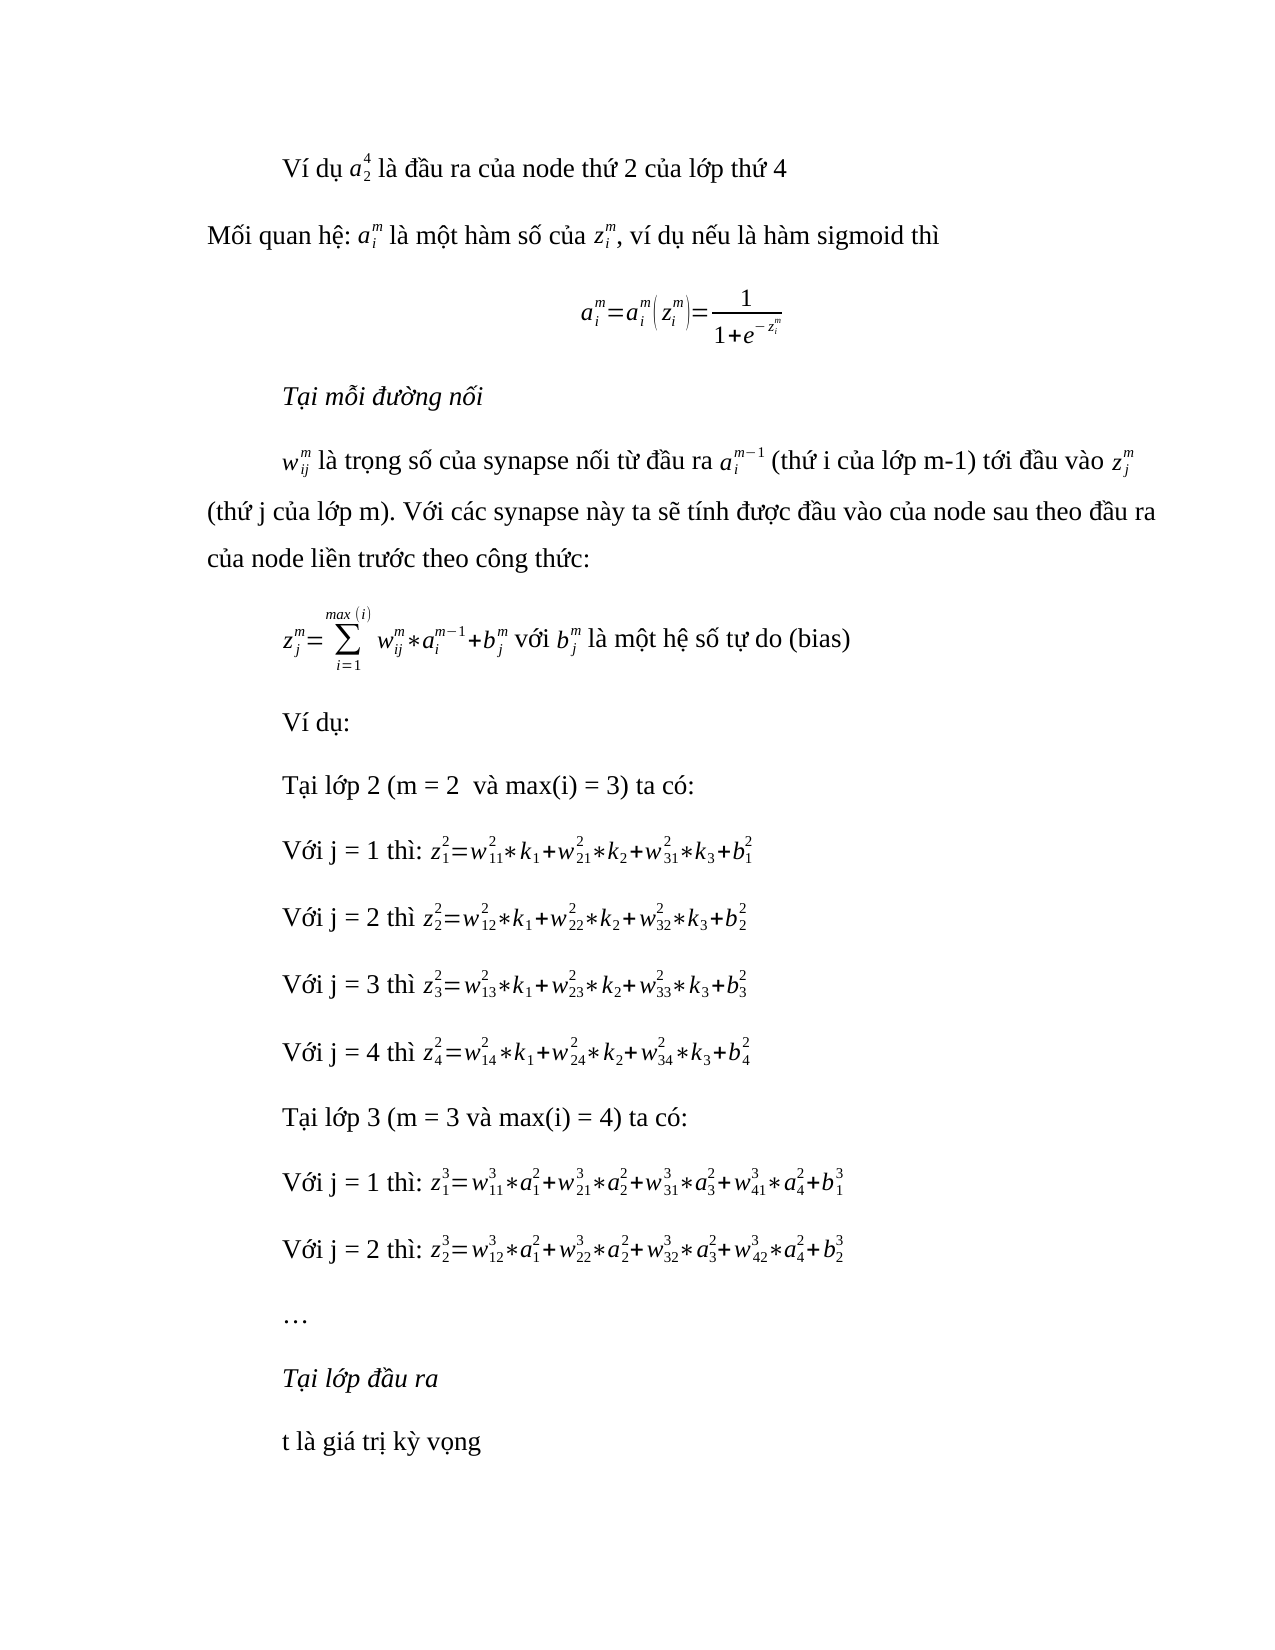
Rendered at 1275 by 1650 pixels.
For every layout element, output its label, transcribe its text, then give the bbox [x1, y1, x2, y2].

text Tại lớp 2 (m = 2 và max(i) = 3) ta có: [207, 769, 1157, 800]
text với là một hệ số tự do (bias) [207, 605, 1157, 674]
text Tại lớp 3 (m = 3 và max(i) = 4) ta có: [207, 1101, 1157, 1132]
text Ví dụ là đầu ra của node thứ 2 của lớp thứ 4 [207, 150, 1157, 185]
text Với j = 1 thì: [207, 1164, 1157, 1199]
text Với j = 4 thì [207, 1034, 1157, 1069]
text Tại lớp đầu ra [207, 1362, 1157, 1393]
text t là giá trị kỳ vọng [207, 1425, 1157, 1456]
text Ví dụ: [207, 706, 1157, 737]
text Với j = 3 thì [207, 967, 1157, 1002]
text Mối quan hệ: là một hàm số của , ví dụ nếu là hàm sigmoid thì [207, 217, 1157, 252]
text Với j = 2 thì [207, 899, 1157, 934]
text Với j = 1 thì: [207, 832, 1157, 867]
text … [207, 1298, 1157, 1329]
text Với j = 2 thì: [207, 1231, 1157, 1266]
text Tại mỗi đường nối [207, 380, 1157, 411]
text là trọng số của synapse nối từ đầu ra (thứ i của lớp m-1) tới đầu vào (thứ j của lớp m). Với các synapse này ta sẽ tính được đầu vào của node sau theo đầu ra của node liền trước theo công thức: [207, 443, 1157, 573]
